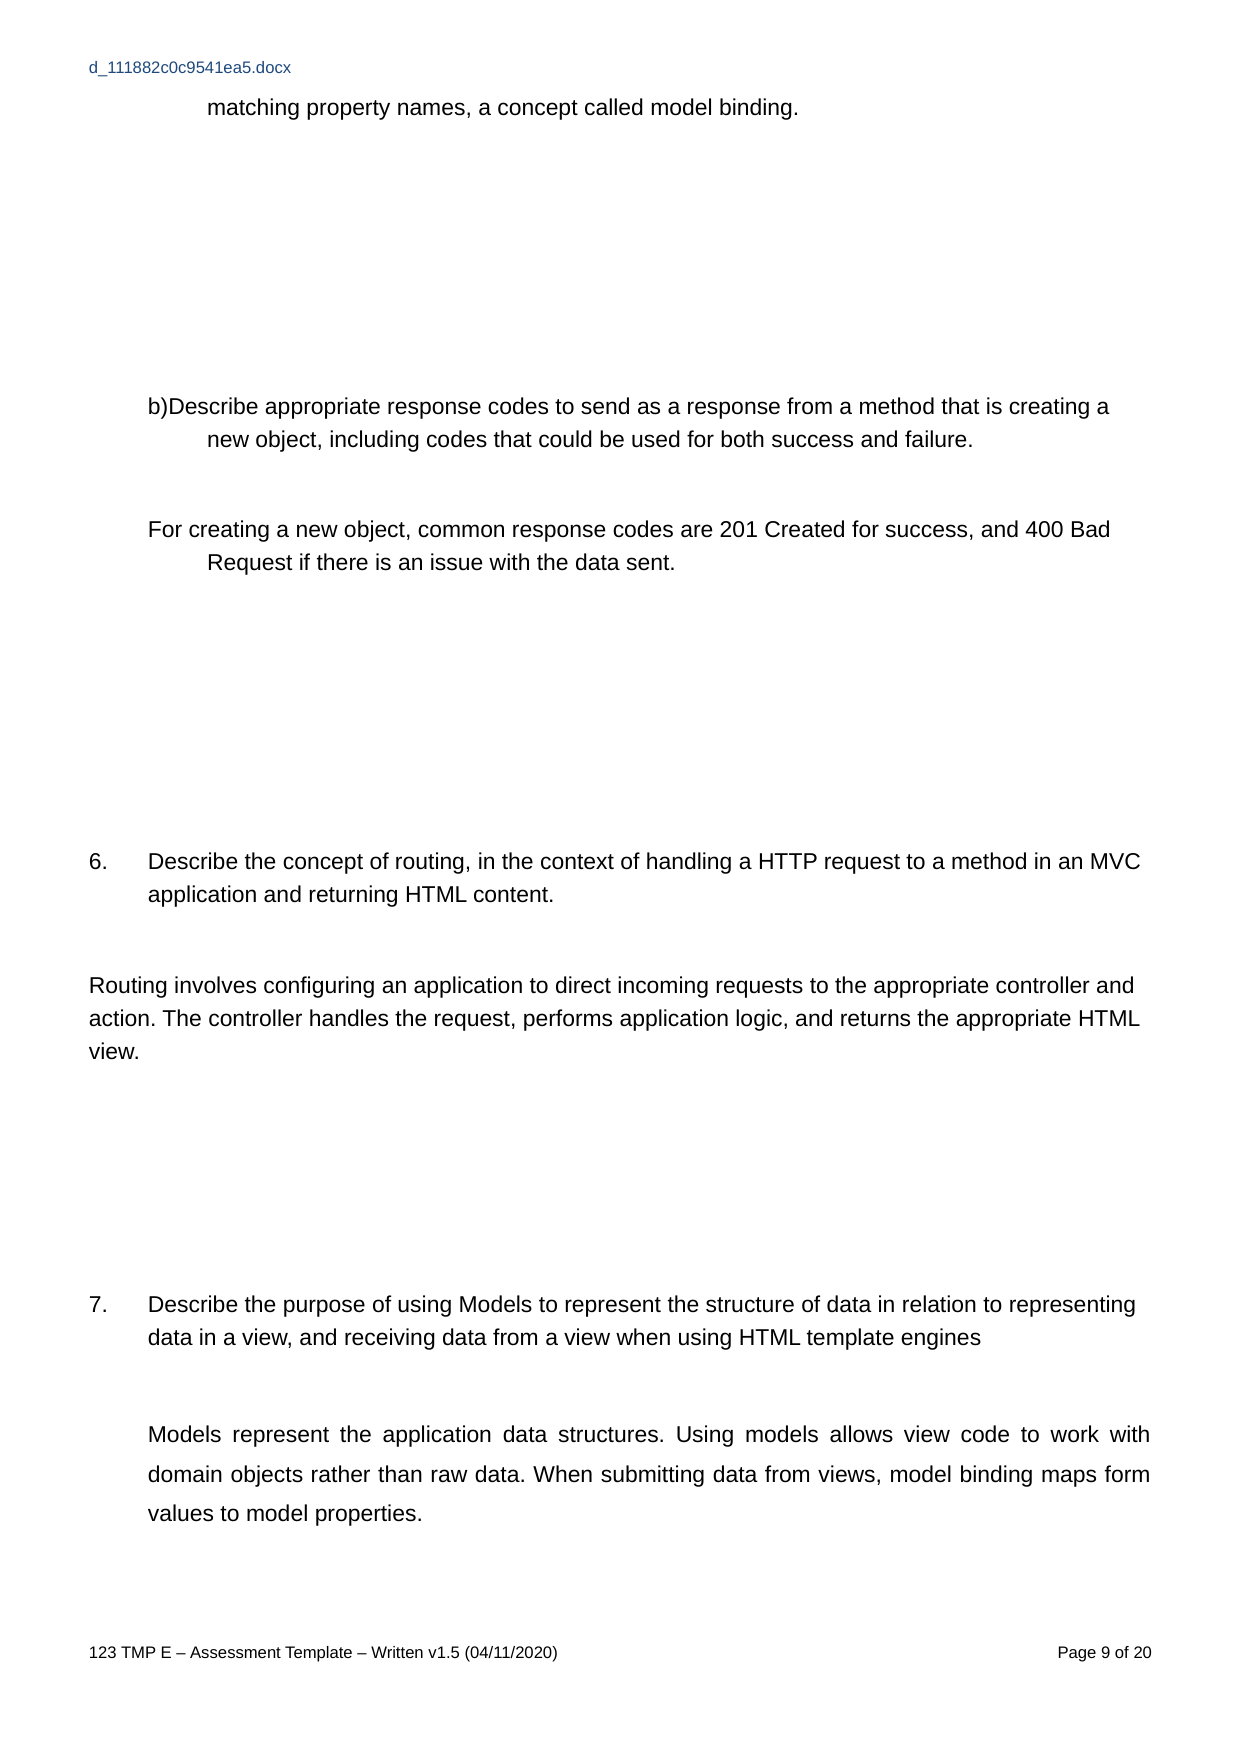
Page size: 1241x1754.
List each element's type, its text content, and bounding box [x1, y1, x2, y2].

list Describe the concept of routing, in the context of handling a HTTP request to a method in an MVC application and returning HTML content. [89, 848, 1152, 907]
list b)Describe appropriate response codes to send as a response from a method that is creating a new object, including codes that could be used for both success and failure. [148, 393, 1152, 452]
text Routing involves configuring an application to direct incoming requests to the appropriate controller and action. The controller handles the request, performs application logic, and returns the appropriate HTML view. [89, 972, 1152, 1064]
text Models represent the application data structures. Using models allows view code to work with domain objects rather than raw data. When submitting data from views, model binding maps form values to model properties. [148, 1421, 1152, 1527]
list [207, 94, 1152, 120]
list For creating a new object, common response codes are 201 Created for success, and 400 Bad Request if there is an issue with the data sent. [148, 516, 1152, 576]
list Describe the purpose of using Models to represent the structure of data in relation to representing data in a view, and receiving data from a view when using HTML template engines [89, 1291, 1152, 1350]
